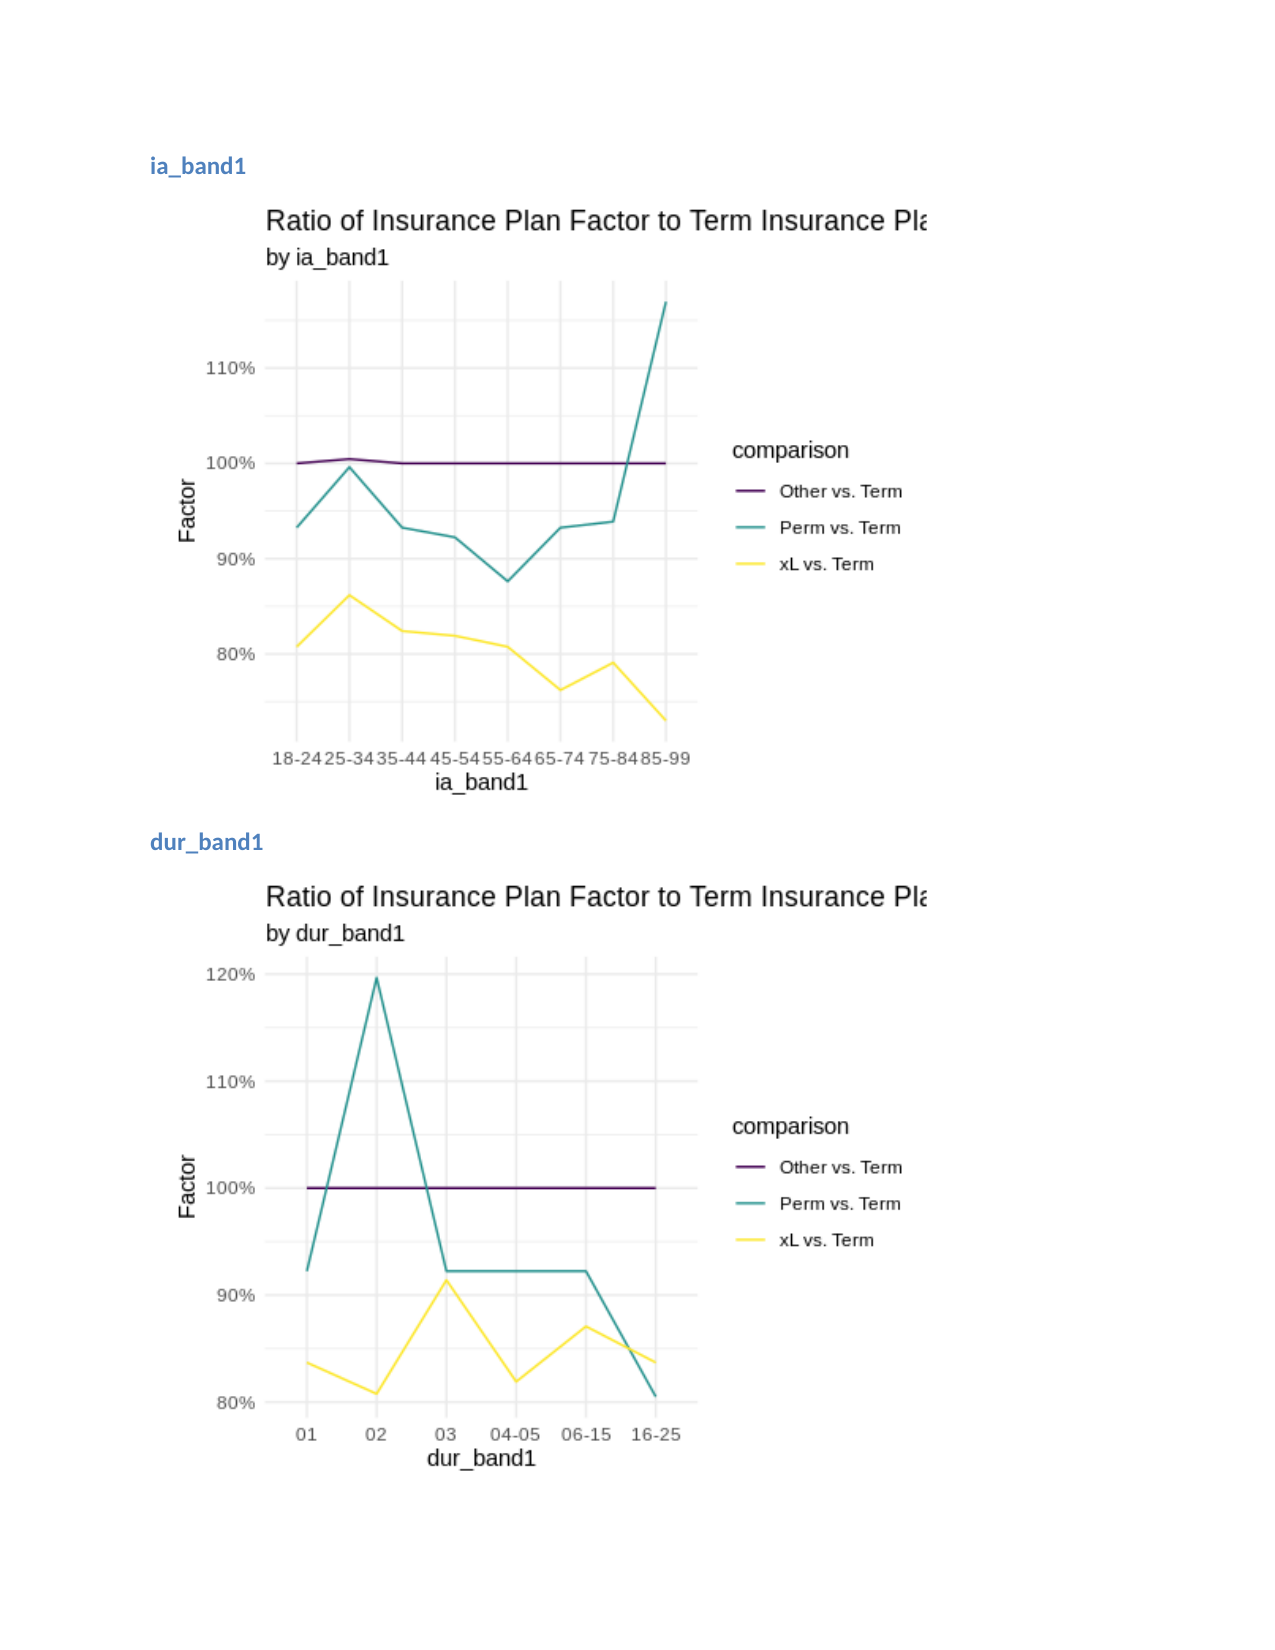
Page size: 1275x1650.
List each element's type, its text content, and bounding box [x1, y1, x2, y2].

picture [168, 199, 927, 806]
subtitle ia_band1 [150, 150, 1125, 181]
picture [168, 875, 927, 1482]
subtitle dur_band1 [150, 826, 1125, 857]
